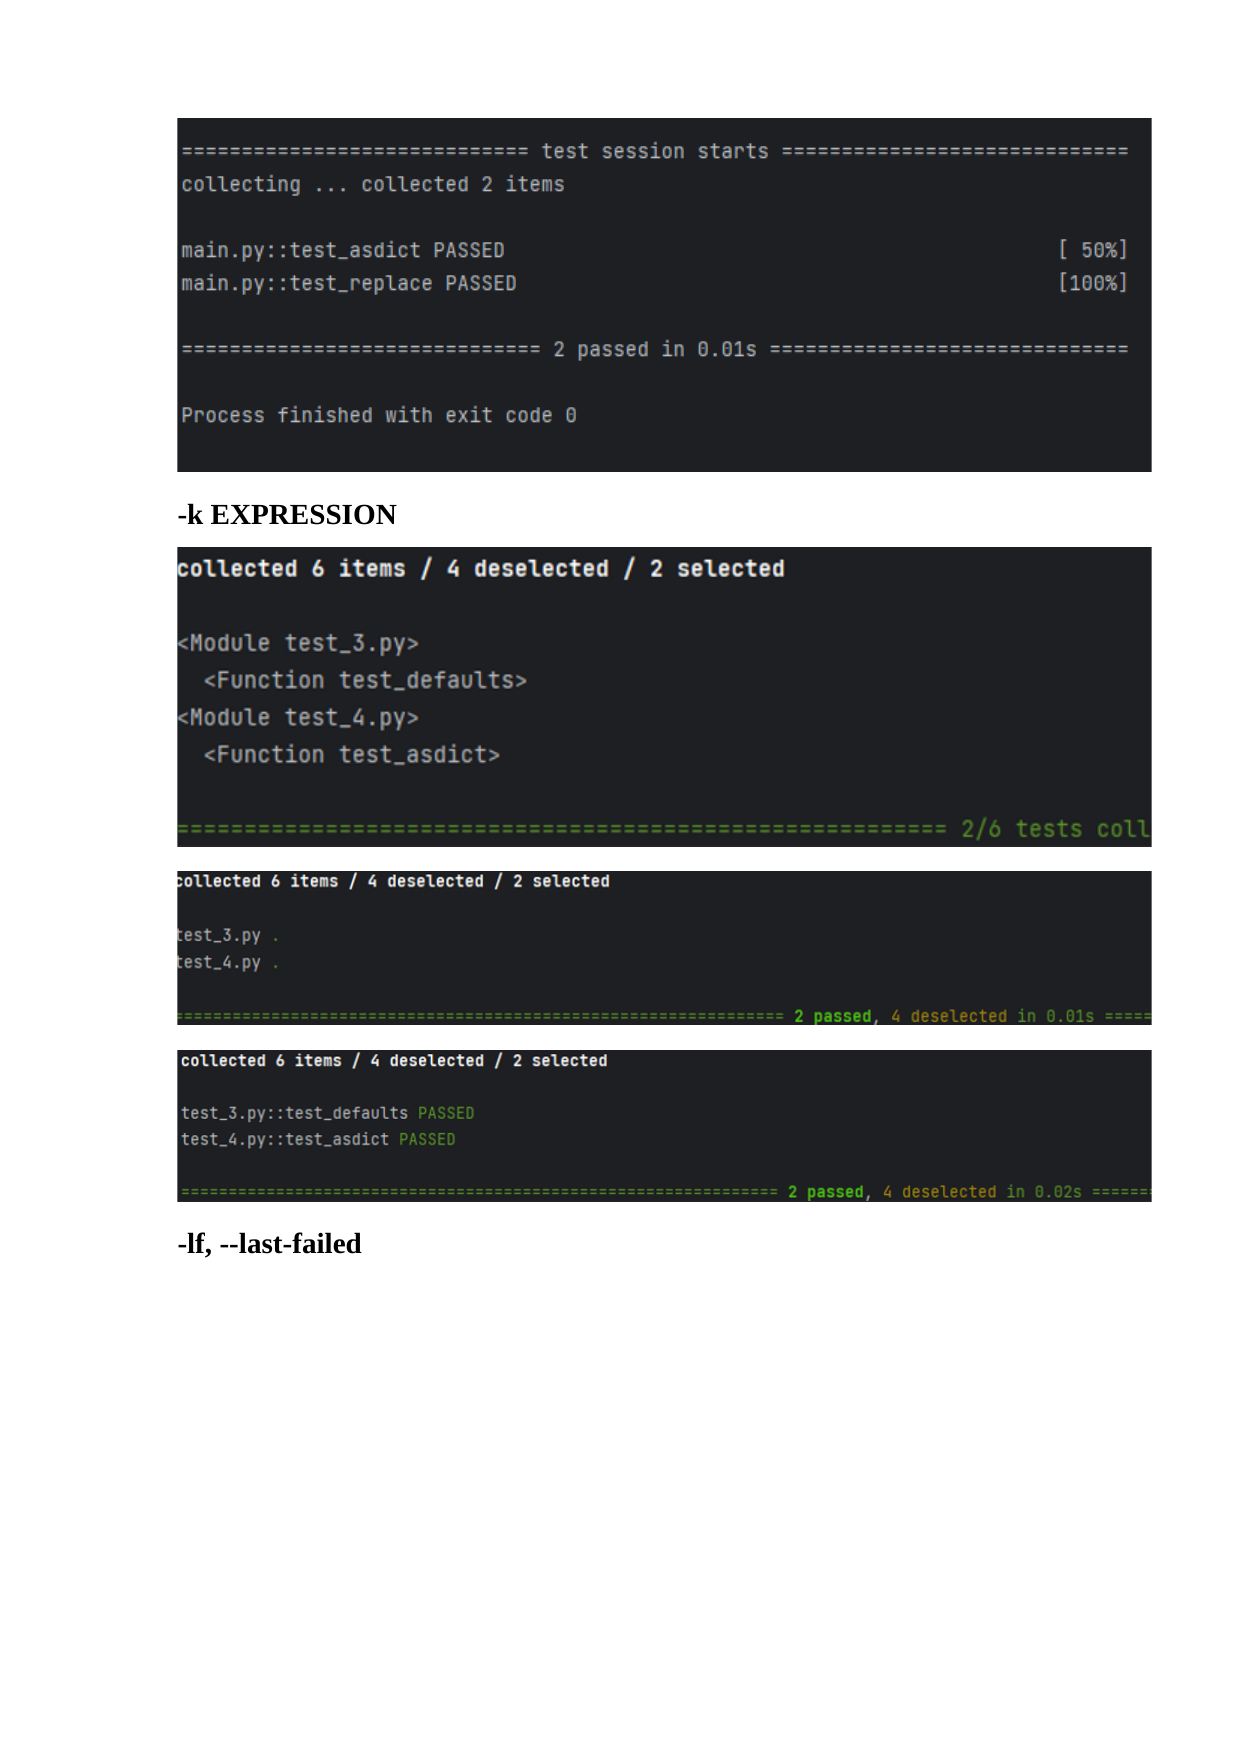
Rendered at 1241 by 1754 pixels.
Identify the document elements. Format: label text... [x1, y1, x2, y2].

list -lf, --last-failed [177, 1227, 1152, 1260]
picture [177, 1050, 1152, 1202]
picture [177, 118, 1152, 472]
list -k EXPRESSION [177, 497, 1152, 530]
picture [177, 547, 1152, 847]
picture [177, 871, 1152, 1025]
